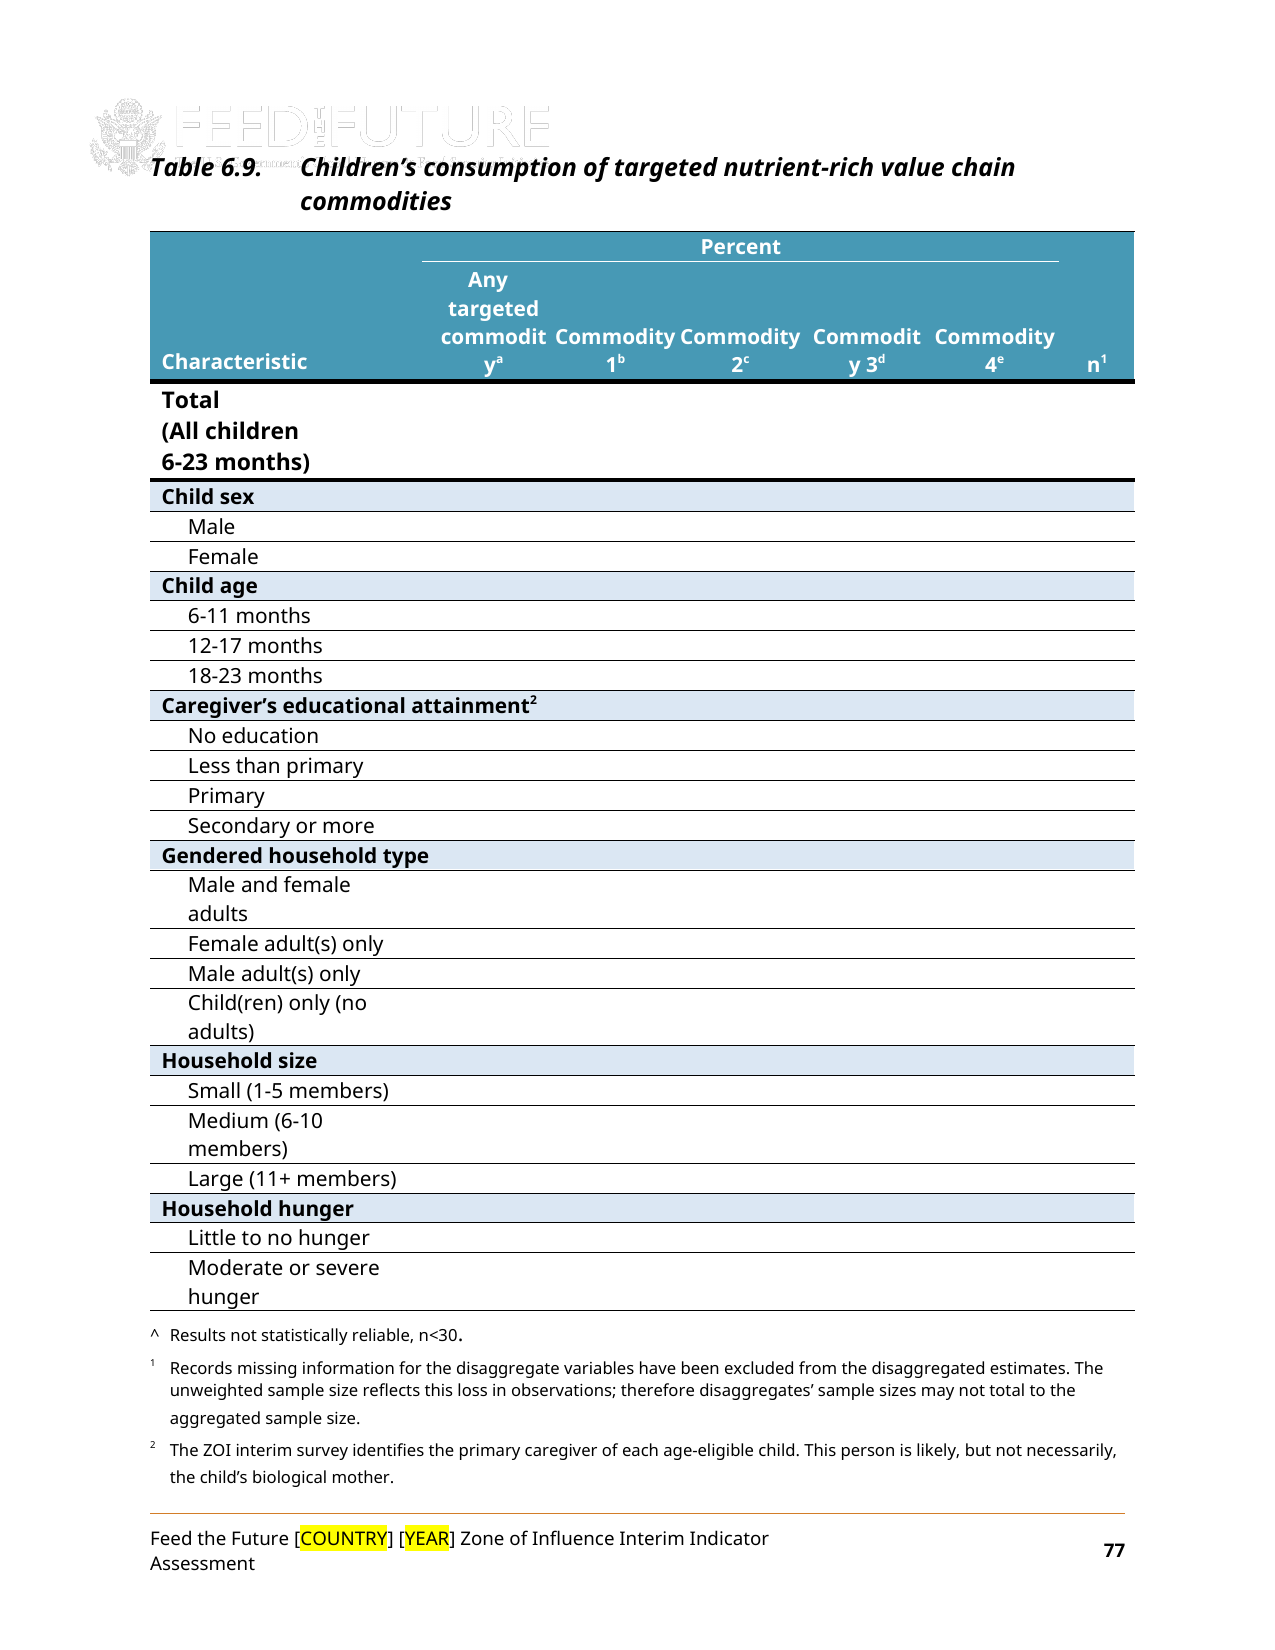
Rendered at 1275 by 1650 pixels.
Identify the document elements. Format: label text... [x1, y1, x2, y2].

text ^ Results not statistically reliable, n<30. [150, 1319, 1125, 1348]
picture [87, 72, 552, 201]
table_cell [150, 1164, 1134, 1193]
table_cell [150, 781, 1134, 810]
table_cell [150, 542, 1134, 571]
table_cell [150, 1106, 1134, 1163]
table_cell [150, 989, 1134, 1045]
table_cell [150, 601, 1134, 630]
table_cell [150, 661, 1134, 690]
title Table 6.9. Children’s consumption of targeted nutrient-rich value chain commodities [150, 150, 1125, 218]
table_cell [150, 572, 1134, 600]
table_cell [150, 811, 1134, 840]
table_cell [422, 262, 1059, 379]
text 2 The ZOI interim survey identifies the primary caregiver of each age-eligible child. This person is likely, but not necessarily, the child’s biological mother. [150, 1438, 1125, 1490]
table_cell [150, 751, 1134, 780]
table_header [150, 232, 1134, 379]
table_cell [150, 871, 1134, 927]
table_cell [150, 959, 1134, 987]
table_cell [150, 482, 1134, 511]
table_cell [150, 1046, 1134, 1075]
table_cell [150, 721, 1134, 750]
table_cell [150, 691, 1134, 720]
text 1 Records missing information for the disaggregate variables have been excluded from the disaggregated estimates. The unweighted sample size reflects this loss in observations; therefore disaggregates’ sample sizes may not total to the aggregated sample size. [150, 1356, 1125, 1430]
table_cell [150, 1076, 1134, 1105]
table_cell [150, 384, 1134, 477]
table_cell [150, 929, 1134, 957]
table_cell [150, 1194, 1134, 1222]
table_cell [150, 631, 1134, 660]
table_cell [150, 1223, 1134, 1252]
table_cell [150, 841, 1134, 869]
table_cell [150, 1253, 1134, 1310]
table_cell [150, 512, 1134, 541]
